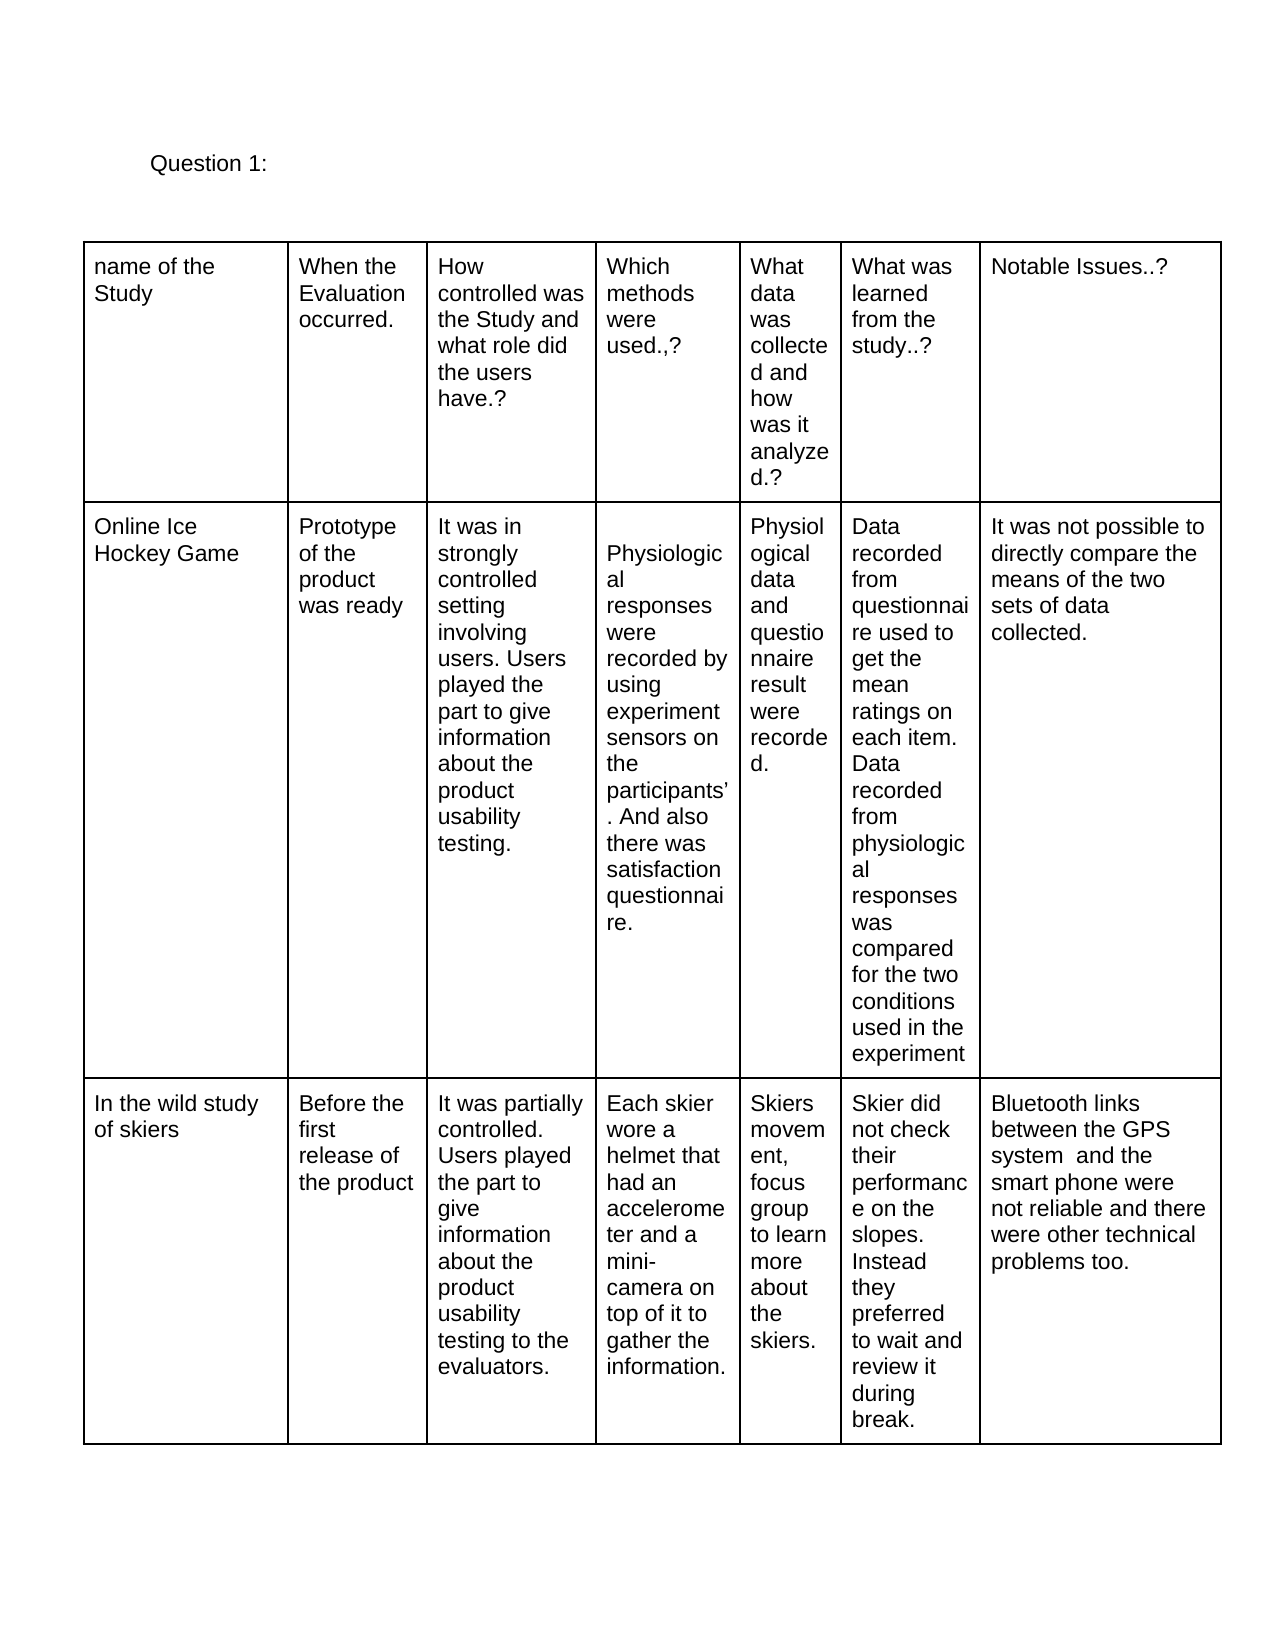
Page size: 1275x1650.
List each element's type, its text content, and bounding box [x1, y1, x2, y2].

table_cell Online Ice Hockey Game [85, 503, 287, 1077]
table_header What was learned from the study..? [842, 243, 979, 501]
text Question 1: [150, 150, 1125, 176]
table_cell It was partially controlled. Users played the part to give information about the product usability testing to the evaluators. [428, 1079, 595, 1443]
table_cell Each skier wore a helmet that had an accelerometer and a mini- camera on top of it to gather the information. [597, 1079, 739, 1443]
table_cell In the wild study of skiers [85, 1079, 287, 1443]
table_cell Skier did not check their performance on the slopes. Instead they preferred to wait and review it during break. [842, 1079, 979, 1443]
table_cell Physiological data and questionnaire result were recorded. [741, 503, 840, 1077]
table_header Notable Issues..? [981, 243, 1220, 501]
table_header Which methods were used.,? [597, 243, 739, 501]
table_cell Bluetooth links between the GPS system and the smart phone were not reliable and there were other technical problems too. [981, 1079, 1220, 1443]
table_cell Skiers movement, focus group to learn more about the skiers. [741, 1079, 840, 1443]
table_header name of the Study [85, 243, 287, 501]
table_cell It was in strongly controlled setting involving users. Users played the part to give information about the product usability testing. [428, 503, 595, 1077]
table_header When the Evaluation occurred. [289, 243, 426, 501]
table_cell Data recorded from questionnaire used to get the mean ratings on each item. Data recorded from physiological responses was compared for the two conditions used in the experiment [842, 503, 979, 1077]
table_header What data was collected and how was it analyzed.? [741, 243, 840, 501]
table_header How controlled was the Study and what role did the users have.? [428, 243, 595, 501]
table_cell Physiological responses were recorded by using experiment sensors on the participants’. And also there was satisfaction questionnaire. [597, 503, 739, 1077]
table_cell It was not possible to directly compare the means of the two sets of data collected. [981, 503, 1220, 1077]
table_cell Before the first release of the product [289, 1079, 426, 1443]
table_cell Prototype of the product was ready [289, 503, 426, 1077]
